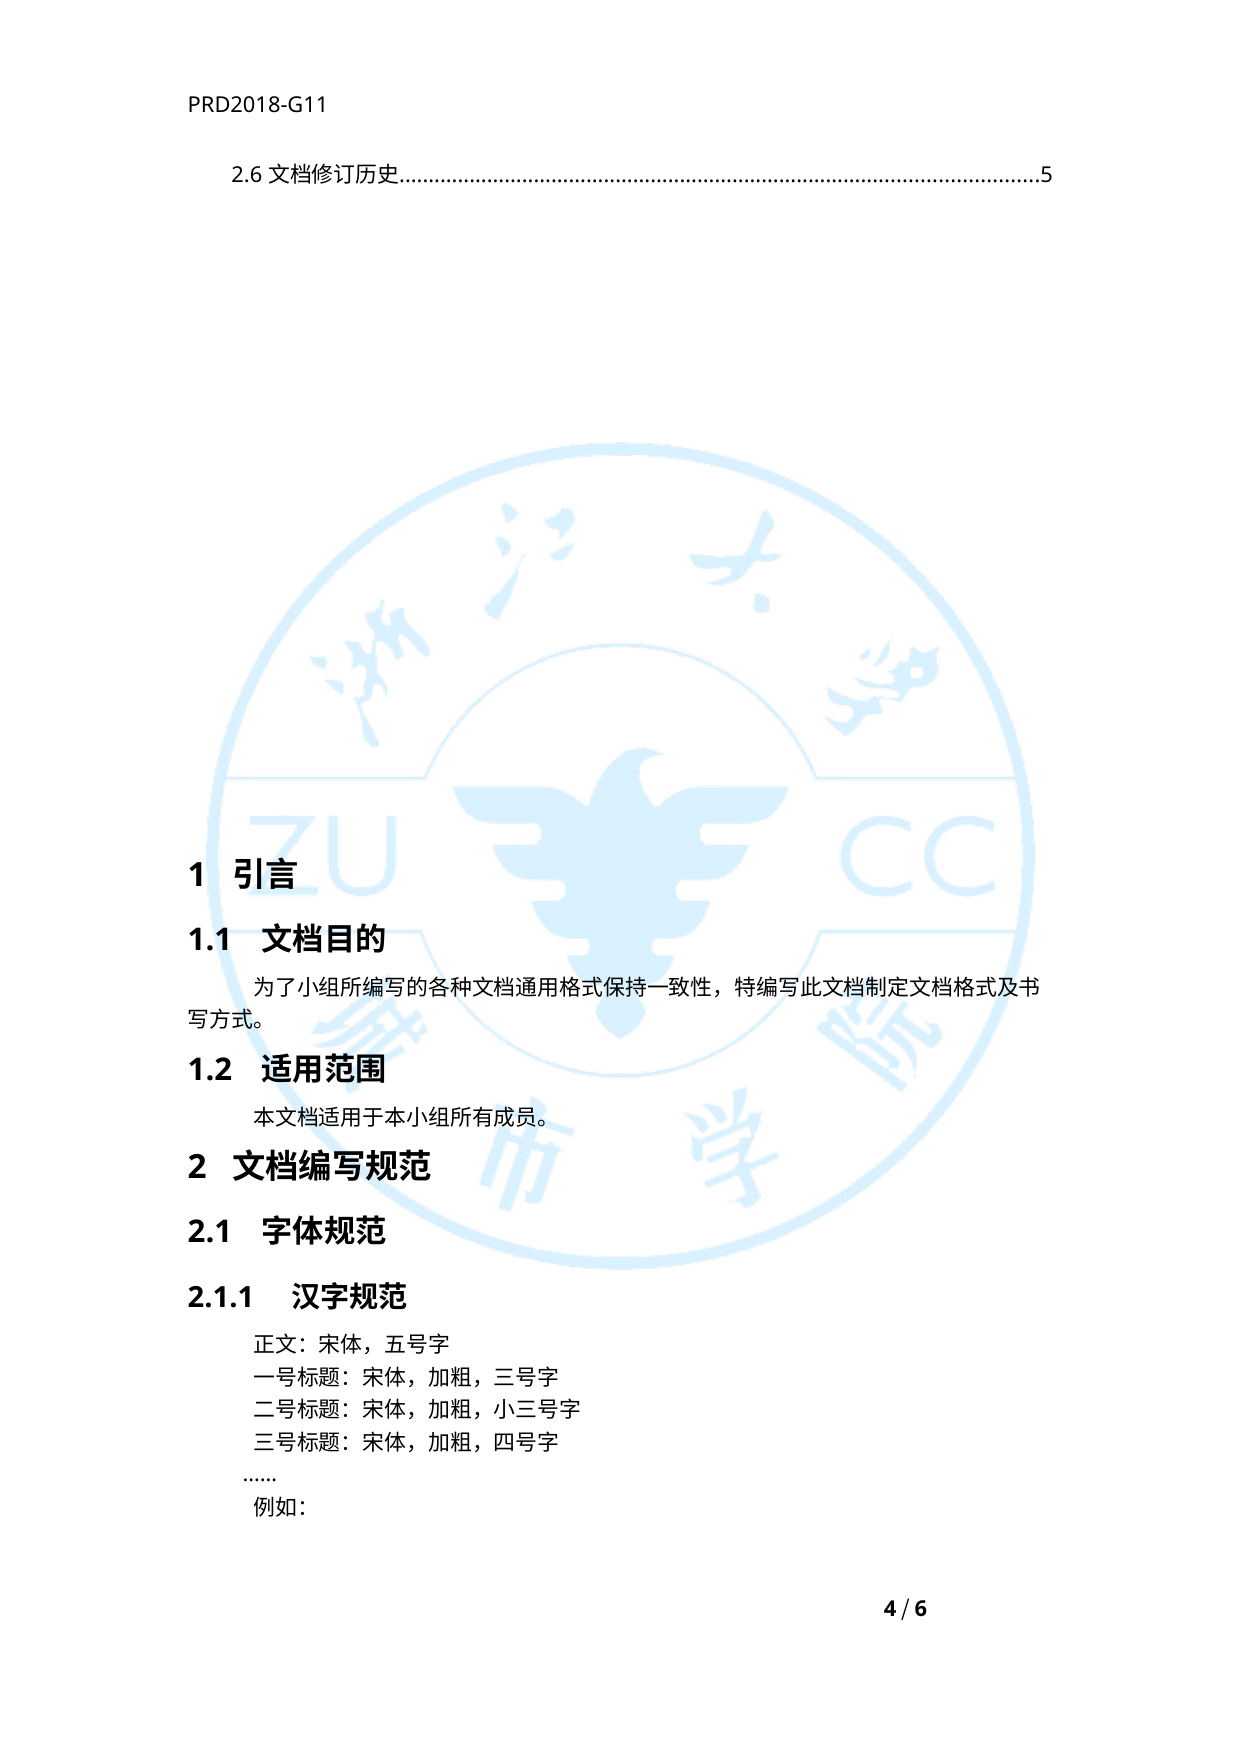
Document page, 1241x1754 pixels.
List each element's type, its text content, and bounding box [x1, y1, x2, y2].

text 三号标题：宋体，加粗，四号字 [187, 1424, 1053, 1457]
text 文档编写规范 [187, 1132, 1053, 1197]
text 二号标题：宋体，加粗，小三号字 [187, 1392, 1053, 1424]
text 汉字规范 [187, 1262, 1053, 1327]
text 一号标题：宋体，加粗，三号字 [187, 1359, 1053, 1392]
text 文档目的 [187, 904, 1053, 969]
text 例如： [187, 1489, 1053, 1522]
text 适用范围 [187, 1034, 1053, 1099]
text …… [187, 1457, 1053, 1489]
text 为了小组所编写的各种文档通用格式保持一致性，特编写此文档制定文档格式及书写方式。 [187, 969, 1053, 1034]
text 正文：宋体，五号字 [187, 1327, 1053, 1359]
text 本文档适用于本小组所有成员。 [187, 1099, 1053, 1132]
text 字体规范 [187, 1197, 1053, 1262]
text 2.6 文档修订历史 5 [231, 157, 1053, 189]
text 引言 [187, 839, 1053, 904]
